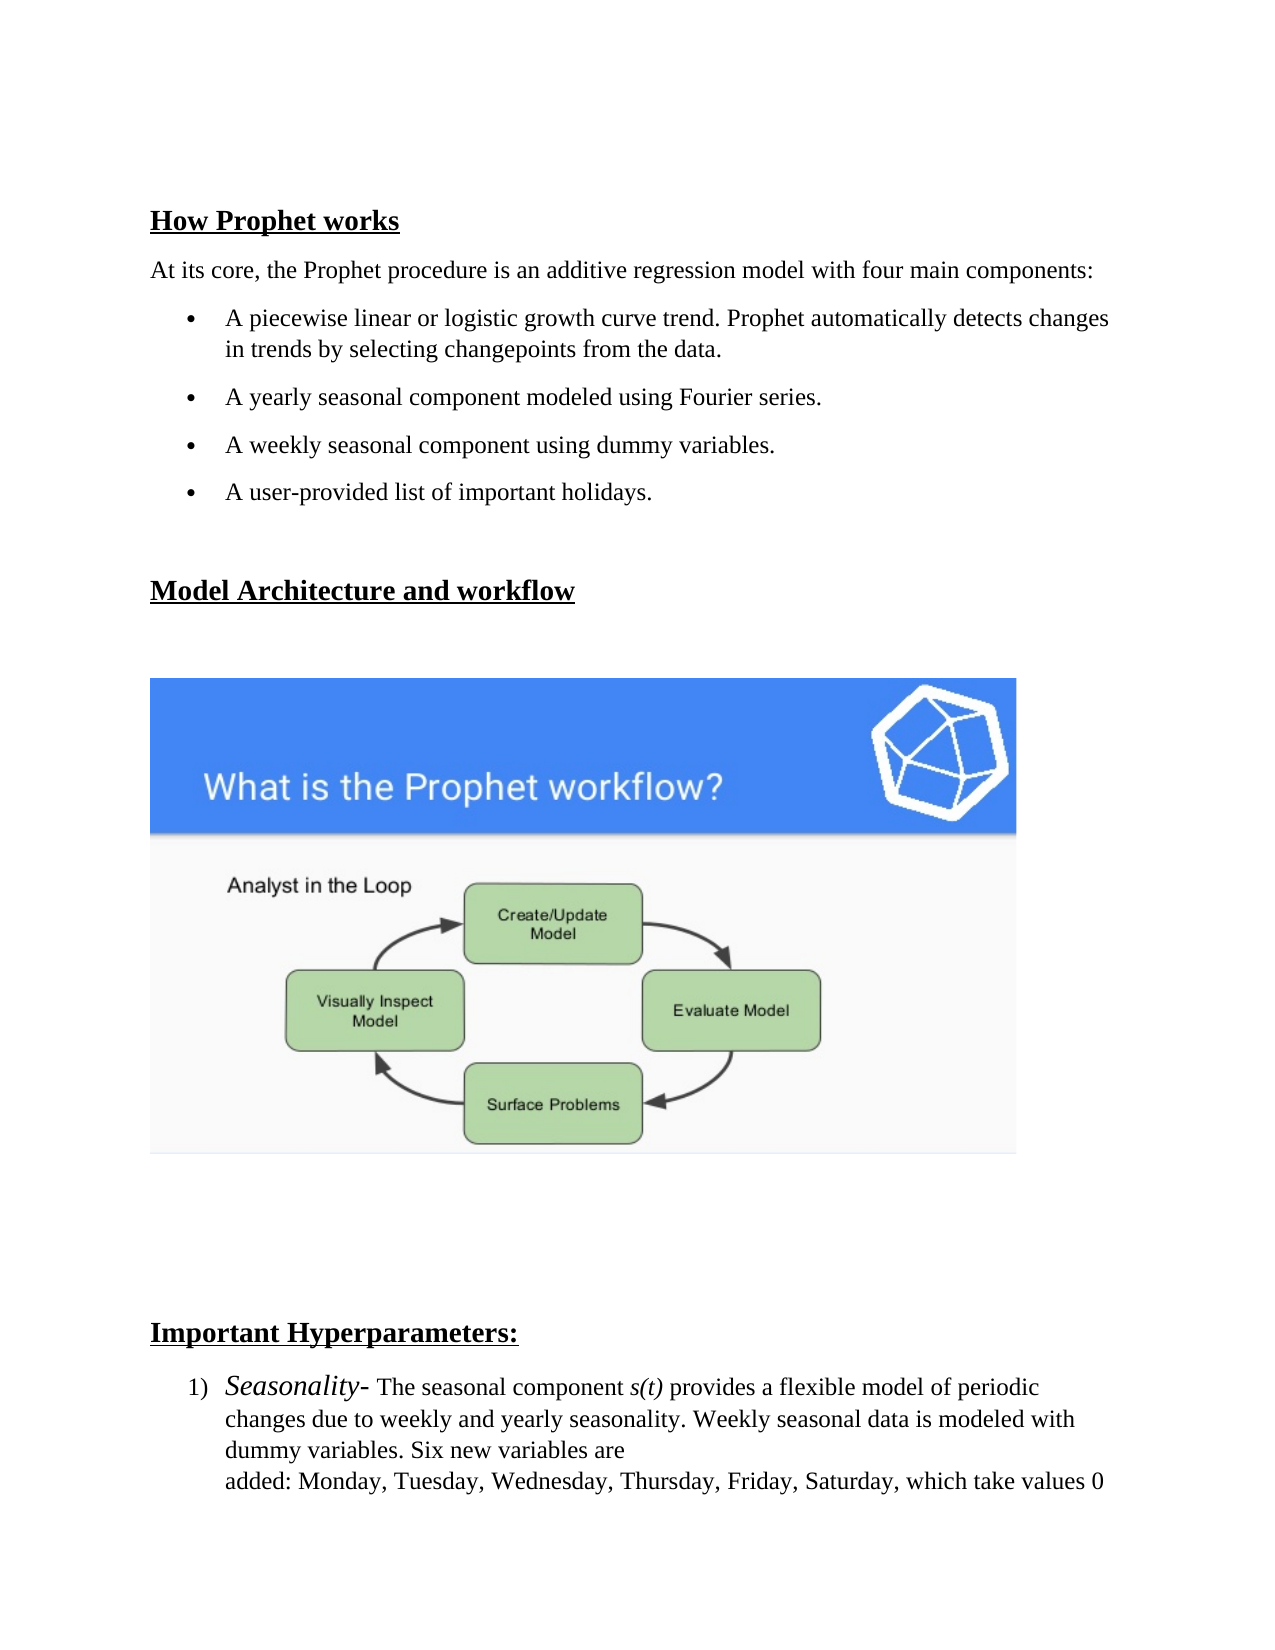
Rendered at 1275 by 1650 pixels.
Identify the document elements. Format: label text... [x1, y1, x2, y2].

text Important Hyperparameters: [150, 1316, 1125, 1349]
list A piecewise linear or logistic growth curve trend. Prophet automatically detects changes in trends by selecting changepoints from the data. [187, 303, 1125, 363]
picture [150, 678, 1017, 1154]
text How Prophet works [150, 203, 1125, 236]
text At its core, the Prophet procedure is an additive regression model with four main components: [150, 256, 1125, 284]
list A yearly seasonal component modeled using Fourier series. [187, 382, 1125, 411]
list A user-provided list of important holidays. [187, 477, 1125, 506]
text Model Architecture and workflow [150, 573, 1125, 606]
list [187, 1368, 1125, 1495]
list A weekly seasonal component using dummy variables. [187, 430, 1125, 458]
